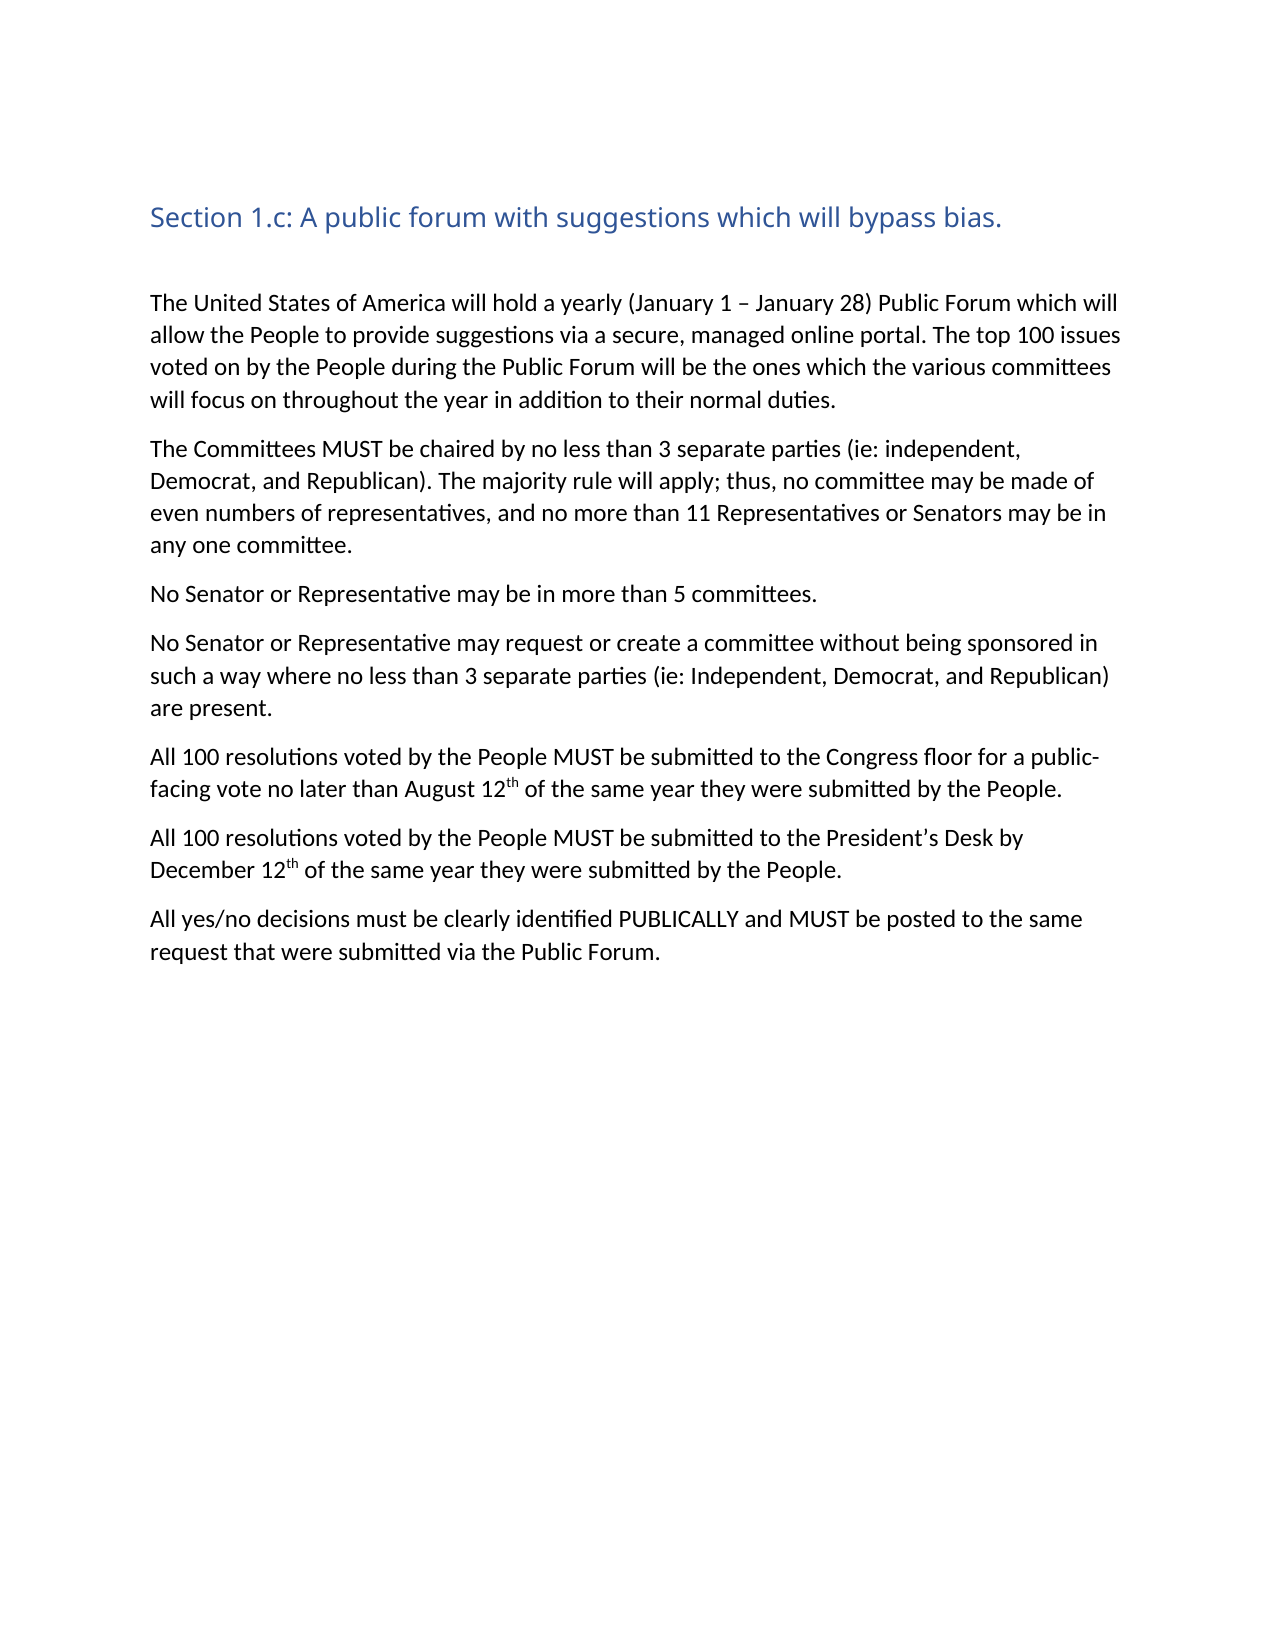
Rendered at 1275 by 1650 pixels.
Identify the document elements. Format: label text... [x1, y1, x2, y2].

text No Senator or Representative may request or create a committee without being sponsored in such a way where no less than 3 separate parties (ie: Independent, Democrat, and Republican) are present. [150, 628, 1125, 723]
text All 100 resolutions voted by the People MUST be submitted to the Congress floor for a public-facing vote no later than August 12th of the same year they were submitted by the People. [150, 741, 1125, 804]
text The Committees MUST be chaired by no less than 3 separate parties (ie: independent, Democrat, and Republican). The majority rule will apply; thus, no committee may be made of even numbers of representatives, and no more than 11 Representatives or Senators may be in any one committee. [150, 433, 1125, 560]
text No Senator or Representative may be in more than 5 committees. [150, 579, 1125, 609]
subtitle Section 1.c: A public forum with suggestions which will bypass bias. [150, 199, 1125, 236]
text The United States of America will hold a yearly (January 1 – January 28) Public Forum which will allow the People to provide suggestions via a secure, managed online portal. The top 100 issues voted on by the People during the Public Forum will be the ones which the various committees will focus on throughout the year in addition to their normal duties. [150, 287, 1125, 414]
text All yes/no decisions must be clearly identified PUBLICALLY and MUST be posted to the same request that were submitted via the Public Forum. [150, 904, 1125, 966]
text All 100 resolutions voted by the People MUST be submitted to the President’s Desk by December 12th of the same year they were submitted by the People. [150, 822, 1125, 885]
